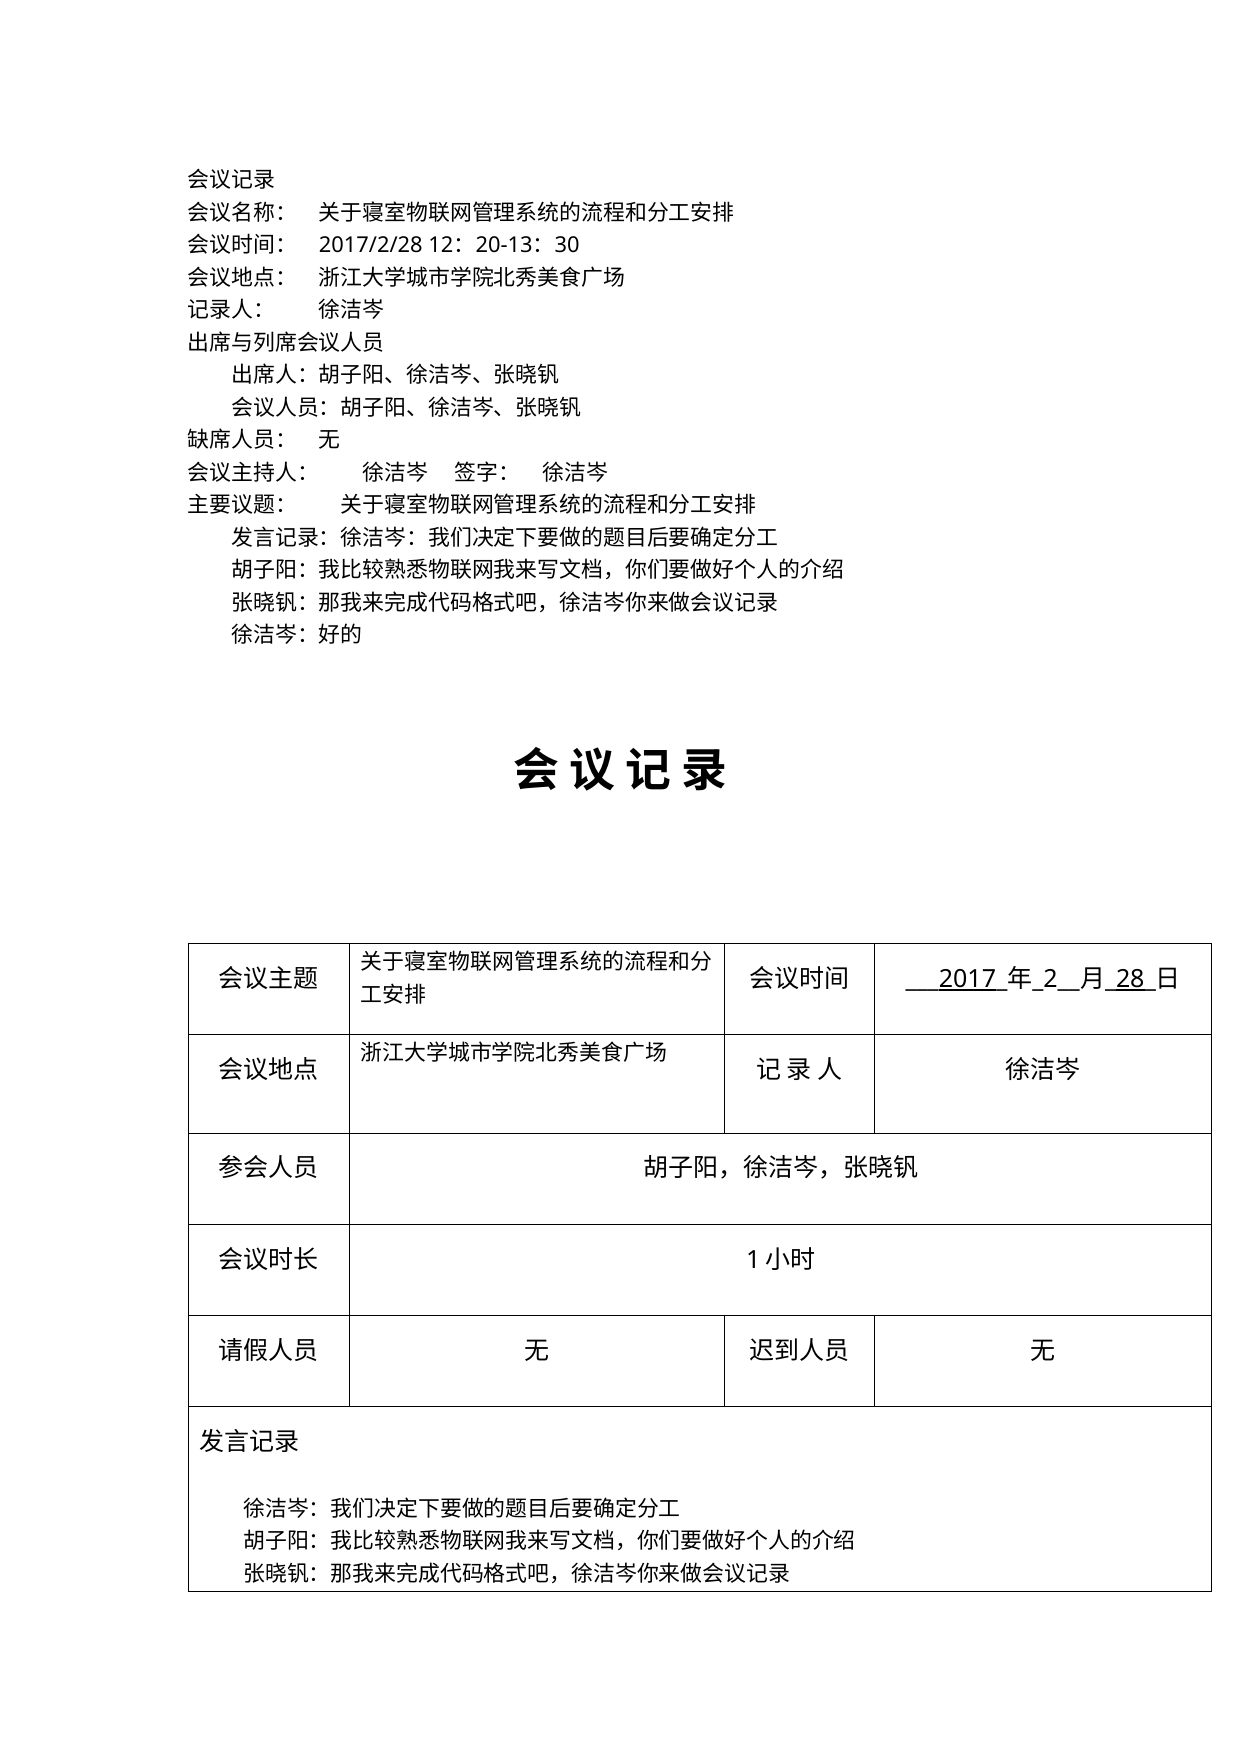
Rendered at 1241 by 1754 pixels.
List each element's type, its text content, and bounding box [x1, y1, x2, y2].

text 胡子阳：我比较熟悉物联网我来写文档，你们要做好个人的介绍 [187, 552, 1053, 584]
table_header 关于寝室物联网管理系统的流程和分工安排 [350, 944, 724, 1034]
table_cell 徐洁岑 [875, 1035, 1211, 1132]
text 张晓钒：那我来完成代码格式吧，徐洁岑你来做会议记录 [187, 584, 1053, 617]
table_cell 迟到人员 [725, 1316, 874, 1406]
table_cell 胡子阳，徐洁岑，张晓钒 [350, 1134, 1211, 1224]
table_cell 无 [350, 1316, 724, 1406]
text 出席人：胡子阳、徐洁岑、张晓钒 [187, 357, 1053, 389]
table_cell 浙江大学城市学院北秀美食广场 [350, 1035, 724, 1132]
table_header ___2017_年_2__月_28_日 [875, 944, 1211, 1034]
text 出席与列席会议人员 [187, 324, 1053, 357]
table_cell 会议时长 [189, 1225, 349, 1315]
text 记录人： 徐洁岑 [187, 292, 1053, 324]
text 缺席人员： 无 [187, 422, 1053, 454]
table_header 会议时间 [725, 944, 874, 1034]
table_cell 参会人员 [189, 1134, 349, 1224]
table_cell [189, 1407, 1211, 1591]
text 会议人员：胡子阳、徐洁岑、张晓钒 [187, 389, 1053, 422]
table_cell 1小时 [350, 1225, 1211, 1315]
text 会议记录 [187, 162, 1053, 194]
table_cell 记 录 人 [725, 1035, 874, 1132]
table_cell 会议地点 [189, 1035, 349, 1132]
text 主要议题： 关于寝室物联网管理系统的流程和分工安排 [187, 487, 1053, 519]
text 徐洁岑：好的 [187, 617, 1053, 649]
text 会议时间： 2017/2/28 12：20-13：30 [187, 227, 1053, 259]
table_header 会议主题 [189, 944, 349, 1034]
table_cell 请假人员 [189, 1316, 349, 1406]
text 会议名称： 关于寝室物联网管理系统的流程和分工安排 [187, 194, 1053, 227]
text 会议主持人： 徐洁岑 签字： 徐洁岑 [187, 454, 1053, 487]
table_cell 无 [875, 1316, 1211, 1406]
text 发言记录：徐洁岑：我们决定下要做的题目后要确定分工 [187, 519, 1053, 552]
subtitle 会 议 记 录 [187, 717, 1053, 815]
text 会议地点： 浙江大学城市学院北秀美食广场 [187, 259, 1053, 292]
